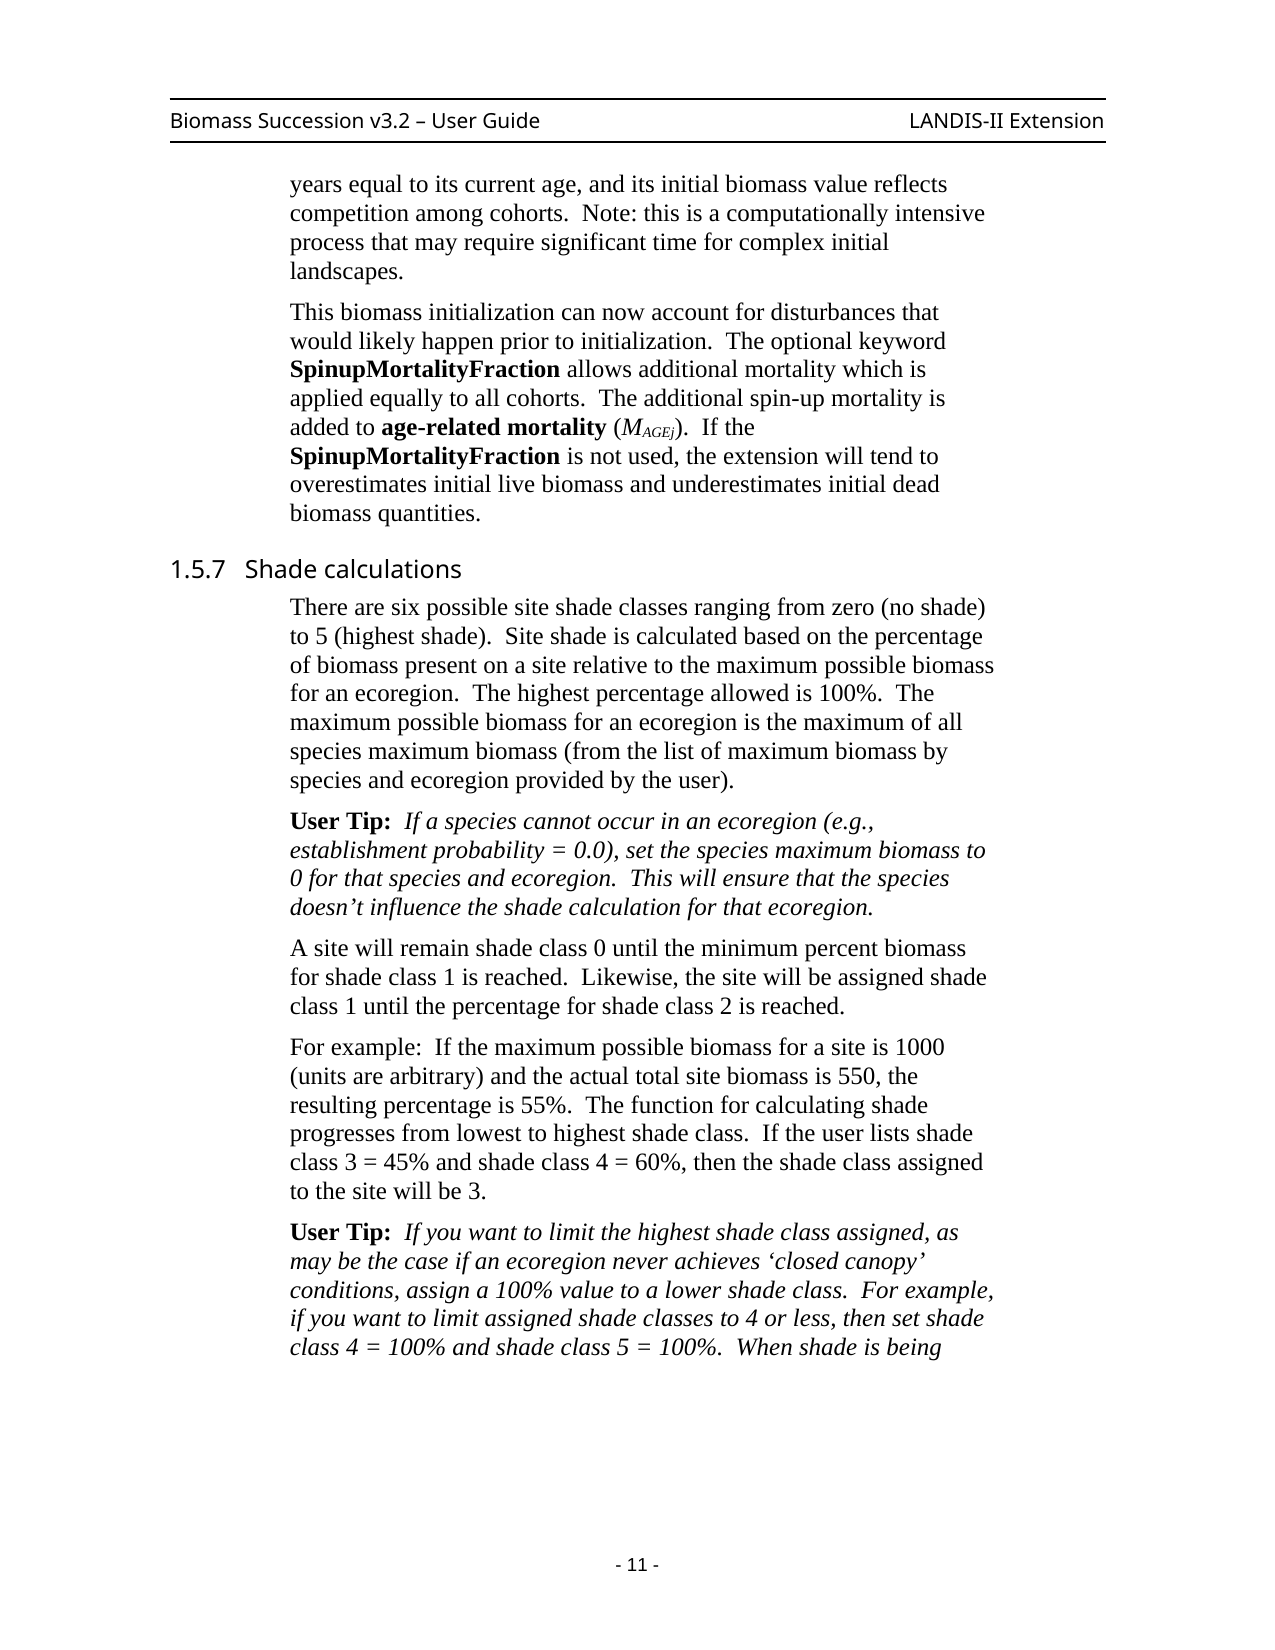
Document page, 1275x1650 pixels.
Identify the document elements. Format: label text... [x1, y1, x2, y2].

text User Tip: If a species cannot occur in an ecoregion (e.g., establishment probability = 0.0), set the species maximum biomass to 0 for that species and ecoregion. This will ensure that the species doesn’t influence the shade calculation for that ecoregion. [289, 806, 1001, 921]
subtitle Shade calculations [169, 552, 1106, 586]
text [289, 169, 1001, 284]
text There are six possible site shade classes ranging from zero (no shade) to 5 (highest shade). Site shade is calculated based on the percentage of biomass present on a site relative to the maximum possible biomass for an ecoregion. The highest percentage allowed is 100%. The maximum possible biomass for an ecoregion is the maximum of all species maximum biomass (from the list of maximum biomass by species and ecoregion provided by the user). [289, 592, 1001, 793]
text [289, 1217, 1001, 1361]
text For example: If the maximum possible biomass for a site is 1000 (units are arbitrary) and the actual total site biomass is 550, the resulting percentage is 55%. The function for calculating shade progresses from lowest to highest shade class. If the user lists shade class 3 = 45% and shade class 4 = 60%, then the shade class assigned to the site will be 3. [289, 1032, 1001, 1205]
text A site will remain shade class 0 until the minimum percent biomass for shade class 1 is reached. Likewise, the site will be assigned shade class 1 until the percentage for shade class 2 is reached. [289, 933, 1001, 1020]
text This biomass initialization can now account for disturbances that would likely happen prior to initialization. The optional keyword SpinupMortalityFraction allows additional mortality which is applied equally to all cohorts. The additional spin-up mortality is added to age-related mortality (MAGEj). If the SpinupMortalityFraction is not used, the extension will tend to overestimates initial live biomass and underestimates initial dead biomass quantities. [289, 297, 1001, 527]
